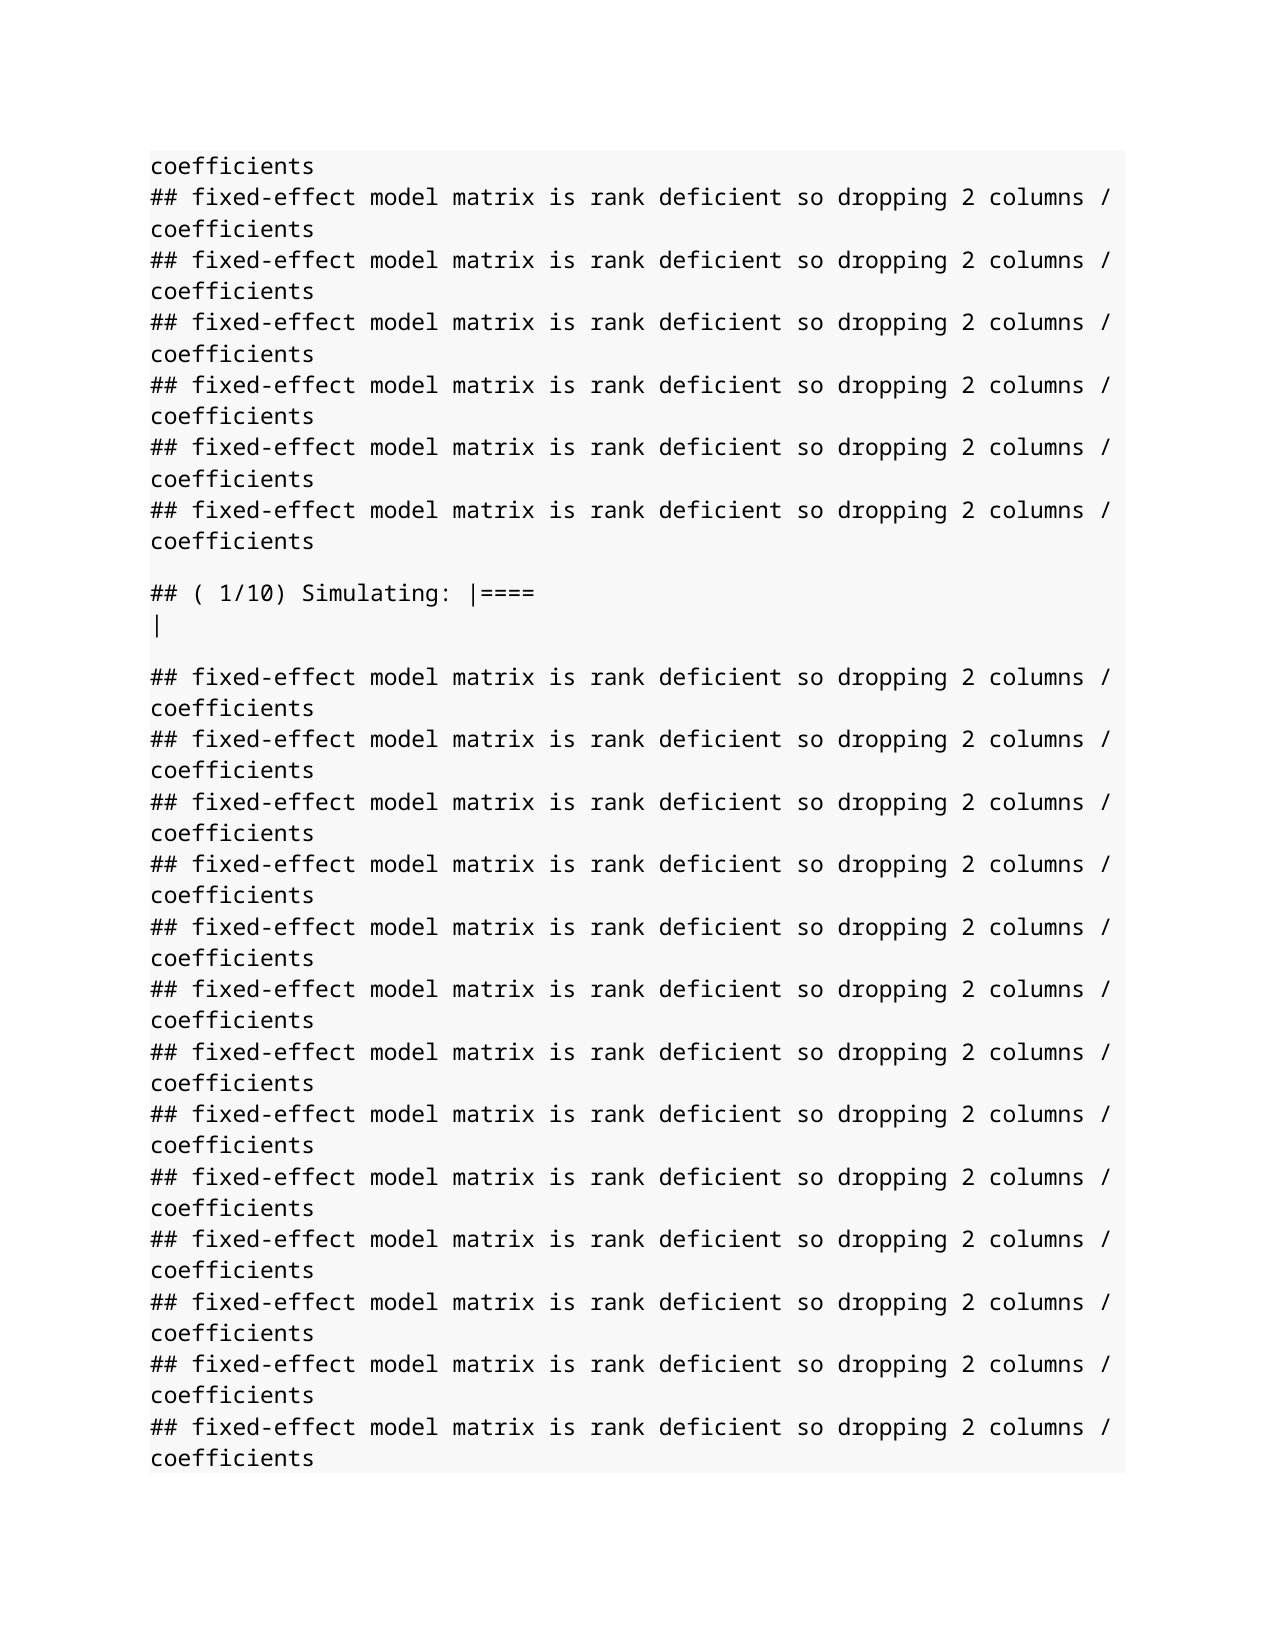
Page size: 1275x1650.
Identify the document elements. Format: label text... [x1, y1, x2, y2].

text ## ( 1/10) Simulating: |==== | [150, 577, 1125, 639]
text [150, 660, 1125, 1473]
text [150, 150, 1125, 556]
